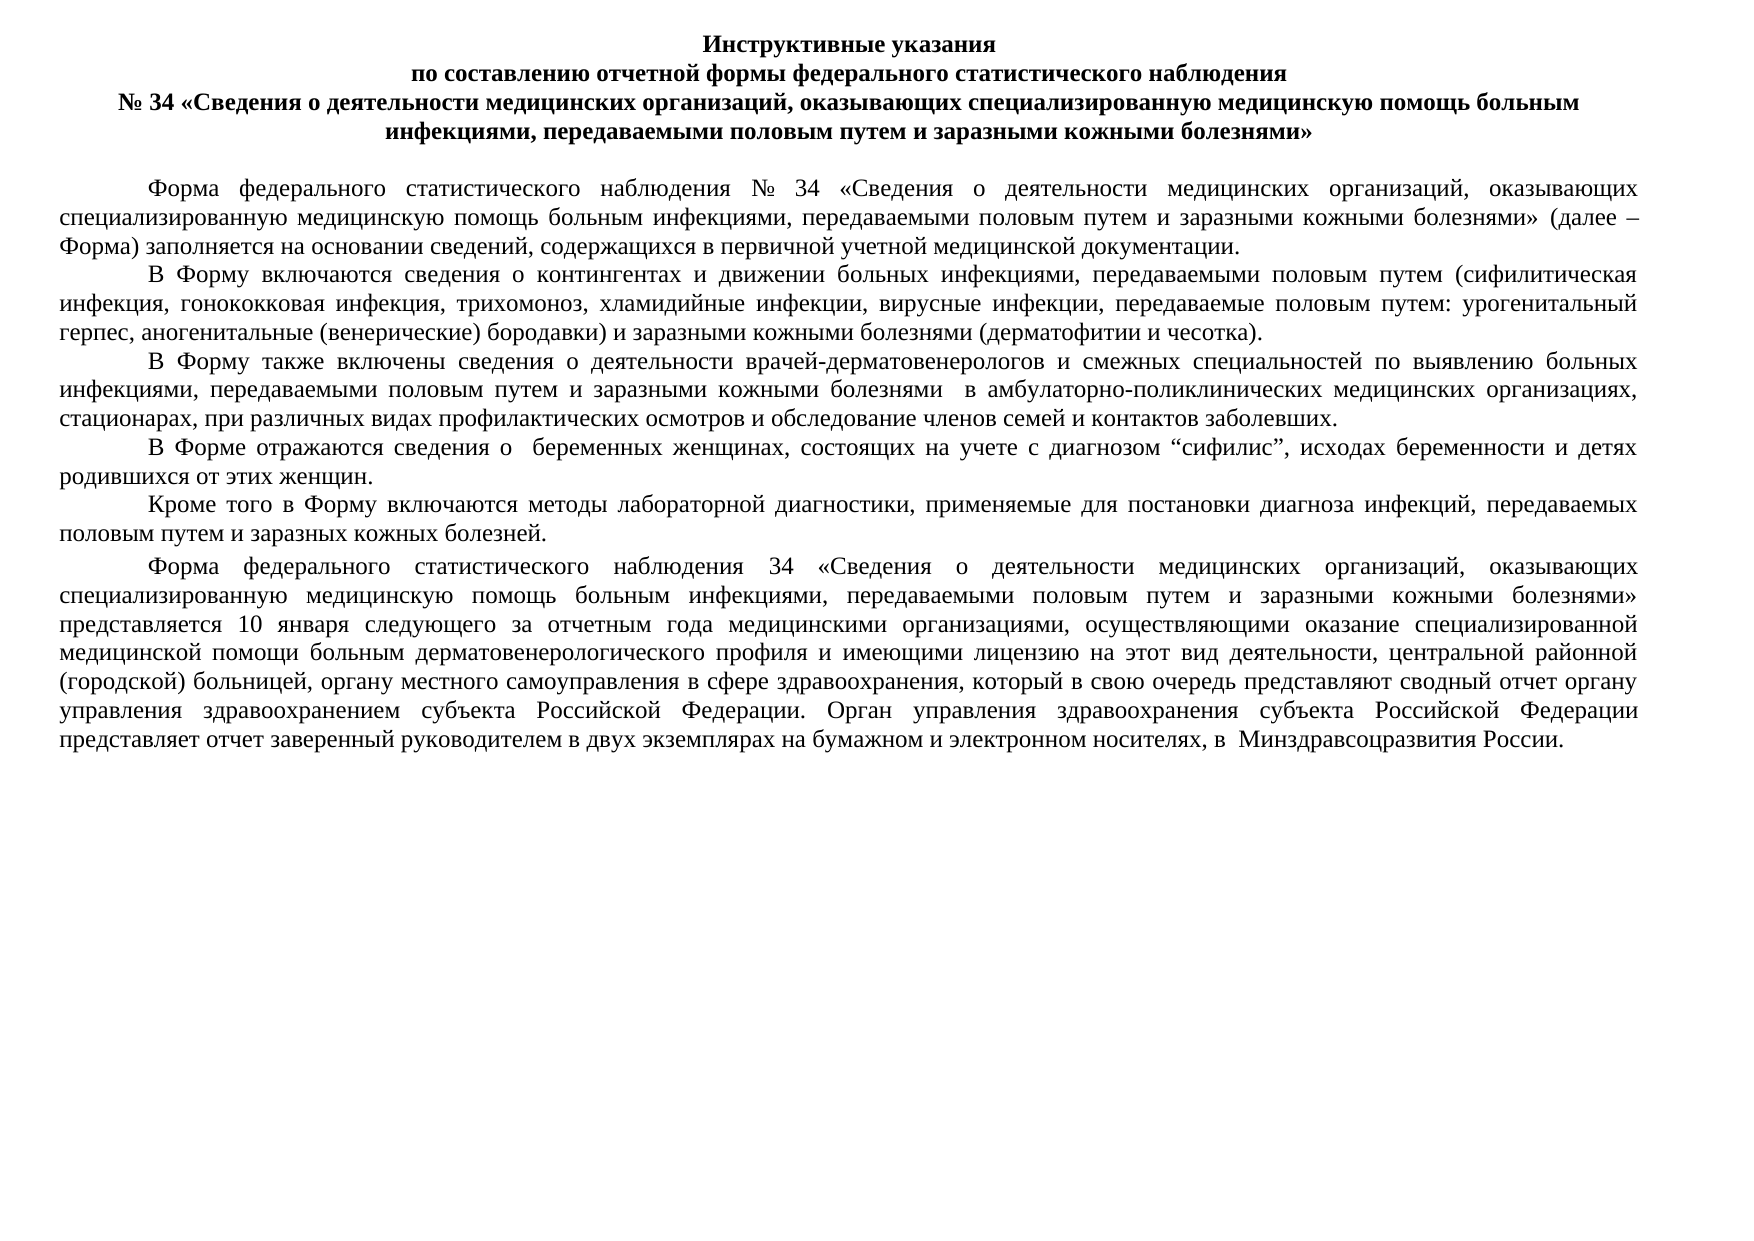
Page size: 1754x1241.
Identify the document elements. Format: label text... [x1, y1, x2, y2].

text Инструктивные указания [59, 29, 1639, 58]
text В Форме отражаются сведения о беременных женщинах, состоящих на учете с диагнозом “сифилис”, исходах беременности и детях родившихся от этих женщин. [59, 432, 1639, 489]
text Форма федерального статистического наблюдения № 34 «Сведения о деятельности медицинских организаций, оказывающих специализированную медицинскую помощь больным инфекциями, передаваемыми половым путем и заразными кожными болезнями» (далее – Форма) заполняется на основании сведений, содержащихся в первичной учетной медицинской документации. [59, 173, 1639, 259]
text № 34 «Сведения о деятельности медицинских организаций, оказывающих специализированную медицинскую помощь больным инфекциями, передаваемыми половым путем и заразными кожными болезнями» [59, 87, 1639, 144]
text Форма федерального статистического наблюдения 34 «Сведения о деятельности медицинских организаций, оказывающих специализированную медицинскую помощь больным инфекциями, передаваемыми половым путем и заразными кожными болезнями» представляется 10 января следующего за отчетным года медицинскими организациями, осуществляющими оказание специализированной медицинской помощи больным дерматовенерологического профиля и имеющими лицензию на этот вид деятельности, центральной районной (городской) больницей, органу местного самоуправления в сфере здравоохранения, который в свою очередь представляют сводный отчет органу управления здравоохранением субъекта Российской Федерации. Орган управления здравоохранения субъекта Российской Федерации представляет отчет заверенный руководителем в двух экземплярах на бумажном и электронном носителях, в Минздравсоцразвития России. [59, 551, 1639, 752]
text В Форму также включены сведения о деятельности врачей-дерматовенерологов и смежных специальностей по выявлению больных инфекциями, передаваемыми половым путем и заразными кожными болезнями в амбулаторно-поликлинических медицинских организациях, стационарах, при различных видах профилактических осмотров и обследование членов семей и контактов заболевших. [59, 346, 1639, 432]
text Кроме того в Форму включаются методы лабораторной диагностики, применяемые для постановки диагноза инфекций, передаваемых половым путем и заразных кожных болезней. [59, 489, 1639, 547]
text В Форму включаются сведения о контингентах и движении больных инфекциями, передаваемыми половым путем (сифилитическая инфекция, гонококковая инфекция, трихомоноз, хламидийные инфекции, вирусные инфекции, передаваемые половым путем: урогенитальный герпес, аногенитальные (венерические) бородавки) и заразными кожными болезнями (дерматофитии и чесотка). [59, 259, 1639, 346]
text по составлению отчетной формы федерального статистического наблюдения [59, 58, 1639, 87]
